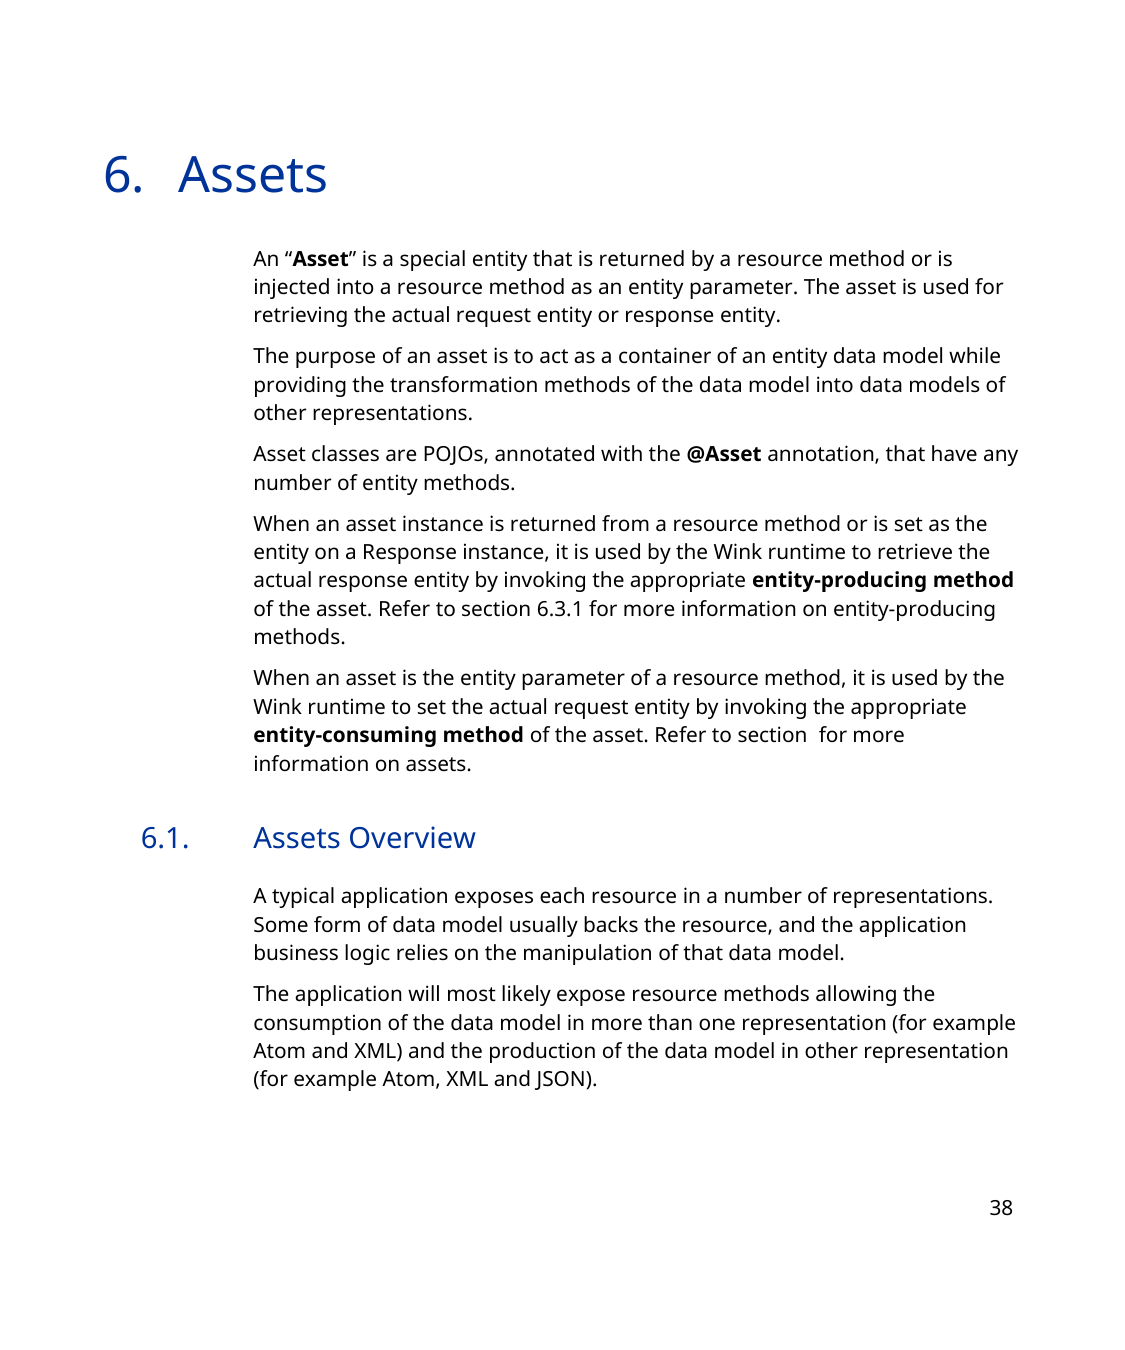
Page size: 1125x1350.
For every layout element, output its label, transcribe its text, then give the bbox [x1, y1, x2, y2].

text The application will most likely expose resource methods allowing the consumption of the data model in more than one representation (for example Atom and XML) and the production of the data model in other representation (for example Atom, XML and JSON). [253, 979, 1022, 1093]
text A typical application exposes each resource in a number of representations. Some form of data model usually backs the resource, and the application business logic relies on the manipulation of that data model. [253, 881, 1022, 967]
text Assets [103, 154, 1022, 202]
text The purpose of an asset is to act as a container of an entity data model while providing the transformation methods of the data model into data models of other representations. [253, 342, 1022, 427]
text Assets Overview [141, 819, 1022, 856]
text When an asset instance is returned from a resource method or is set as the entity on a Response instance, it is used by the Wink runtime to retrieve the actual response entity by invoking the appropriate entity-producing method of the asset. Refer to section ‎6.3.1 for more information on entity-producing methods. [253, 509, 1022, 651]
text Asset classes are POJOs, annotated with the @Asset annotation, that have any number of entity methods. [253, 439, 1022, 496]
text An “Asset” is a special entity that is returned by a resource method or is injected into a resource method as an entity parameter. The asset is used for retrieving the actual request entity or response entity. [253, 244, 1022, 329]
